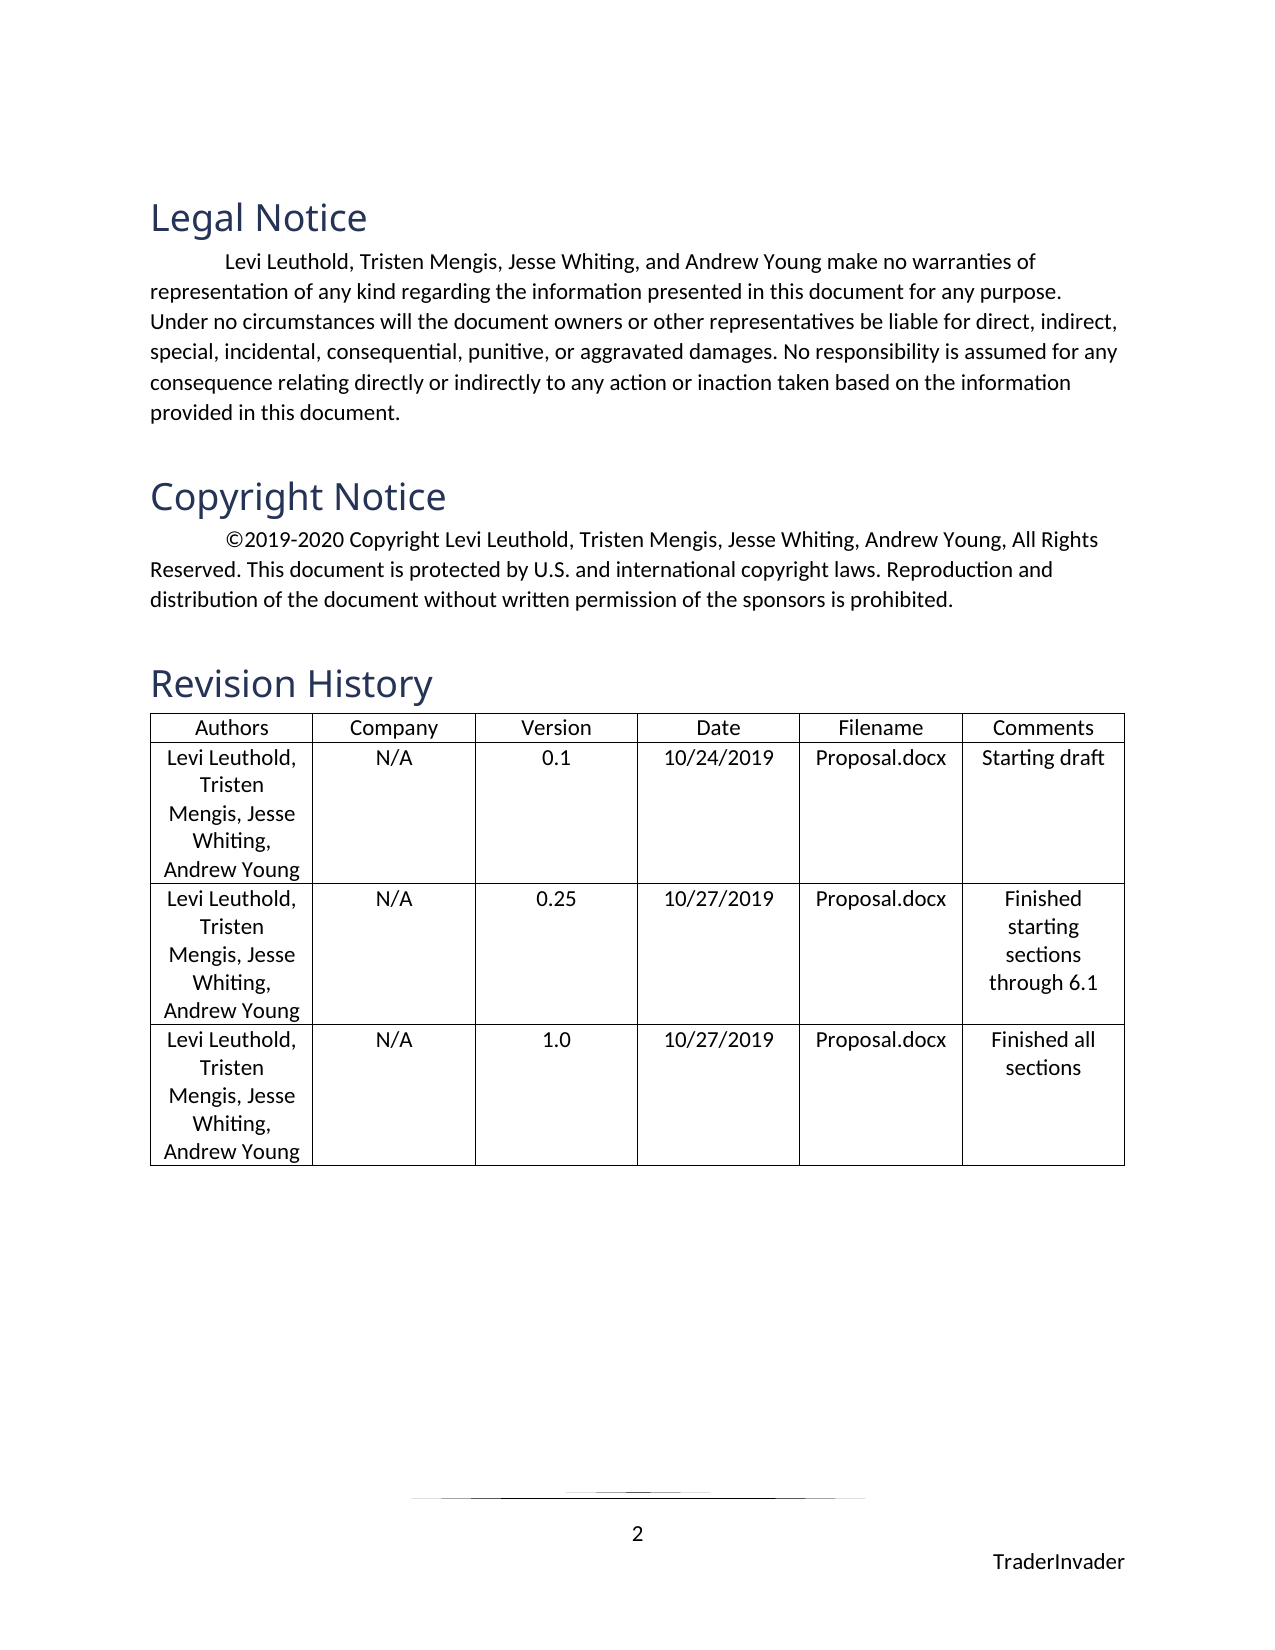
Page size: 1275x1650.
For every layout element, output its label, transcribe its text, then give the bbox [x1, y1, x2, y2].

table_cell Proposal.docx [800, 743, 962, 883]
table_header Company [313, 714, 475, 742]
table_cell 0.25 [476, 884, 637, 1024]
table_cell 1.0 [476, 1025, 637, 1165]
table_cell 0.1 [476, 743, 637, 883]
table_header Authors [151, 714, 312, 742]
table_cell 10/27/2019 [638, 1025, 799, 1165]
table_cell Finished all sections [963, 1025, 1124, 1165]
table_cell Levi Leuthold, Tristen Mengis, Jesse Whiting, Andrew Young [151, 884, 312, 1024]
table_header Filename [800, 714, 962, 742]
text Levi Leuthold, Tristen Mengis, Jesse Whiting, and Andrew Young make no warranties of representation of any kind regarding the information presented in this document for any purpose. Under no circumstances will the document owners or other representatives be liable for direct, indirect, special, incidental, consequential, punitive, or aggravated damages. No responsibility is assumed for any consequence relating directly or indirectly to any action or inaction taken based on the information provided in this document. [150, 247, 1125, 426]
table_cell Starting draft [963, 743, 1124, 883]
table_header Version [476, 714, 637, 742]
table_cell 10/27/2019 [638, 884, 799, 1024]
table_cell Proposal.docx [800, 1025, 962, 1165]
table_cell 10/24/2019 [638, 743, 799, 883]
table_cell N/A [313, 743, 475, 883]
table_header Date [638, 714, 799, 742]
table_cell Levi Leuthold, Tristen Mengis, Jesse Whiting, Andrew Young [151, 743, 312, 883]
table_cell N/A [313, 1025, 475, 1165]
table_header Comments [963, 714, 1124, 742]
subtitle Copyright Notice [150, 470, 1125, 521]
table_cell Proposal.docx [800, 884, 962, 1024]
subtitle Revision History [150, 657, 1125, 708]
table_cell Finished starting sections through 6.1 [963, 884, 1124, 1024]
subtitle Legal Notice [150, 192, 1125, 243]
table_cell Levi Leuthold, Tristen Mengis, Jesse Whiting, Andrew Young [151, 1025, 312, 1165]
table_cell N/A [313, 884, 475, 1024]
text ©2019-2020 Copyright Levi Leuthold, Tristen Mengis, Jesse Whiting, Andrew Young, All Rights Reserved. This document is protected by U.S. and international copyright laws. Reproduction and distribution of the document without written permission of the sponsors is prohibited. [150, 525, 1125, 613]
